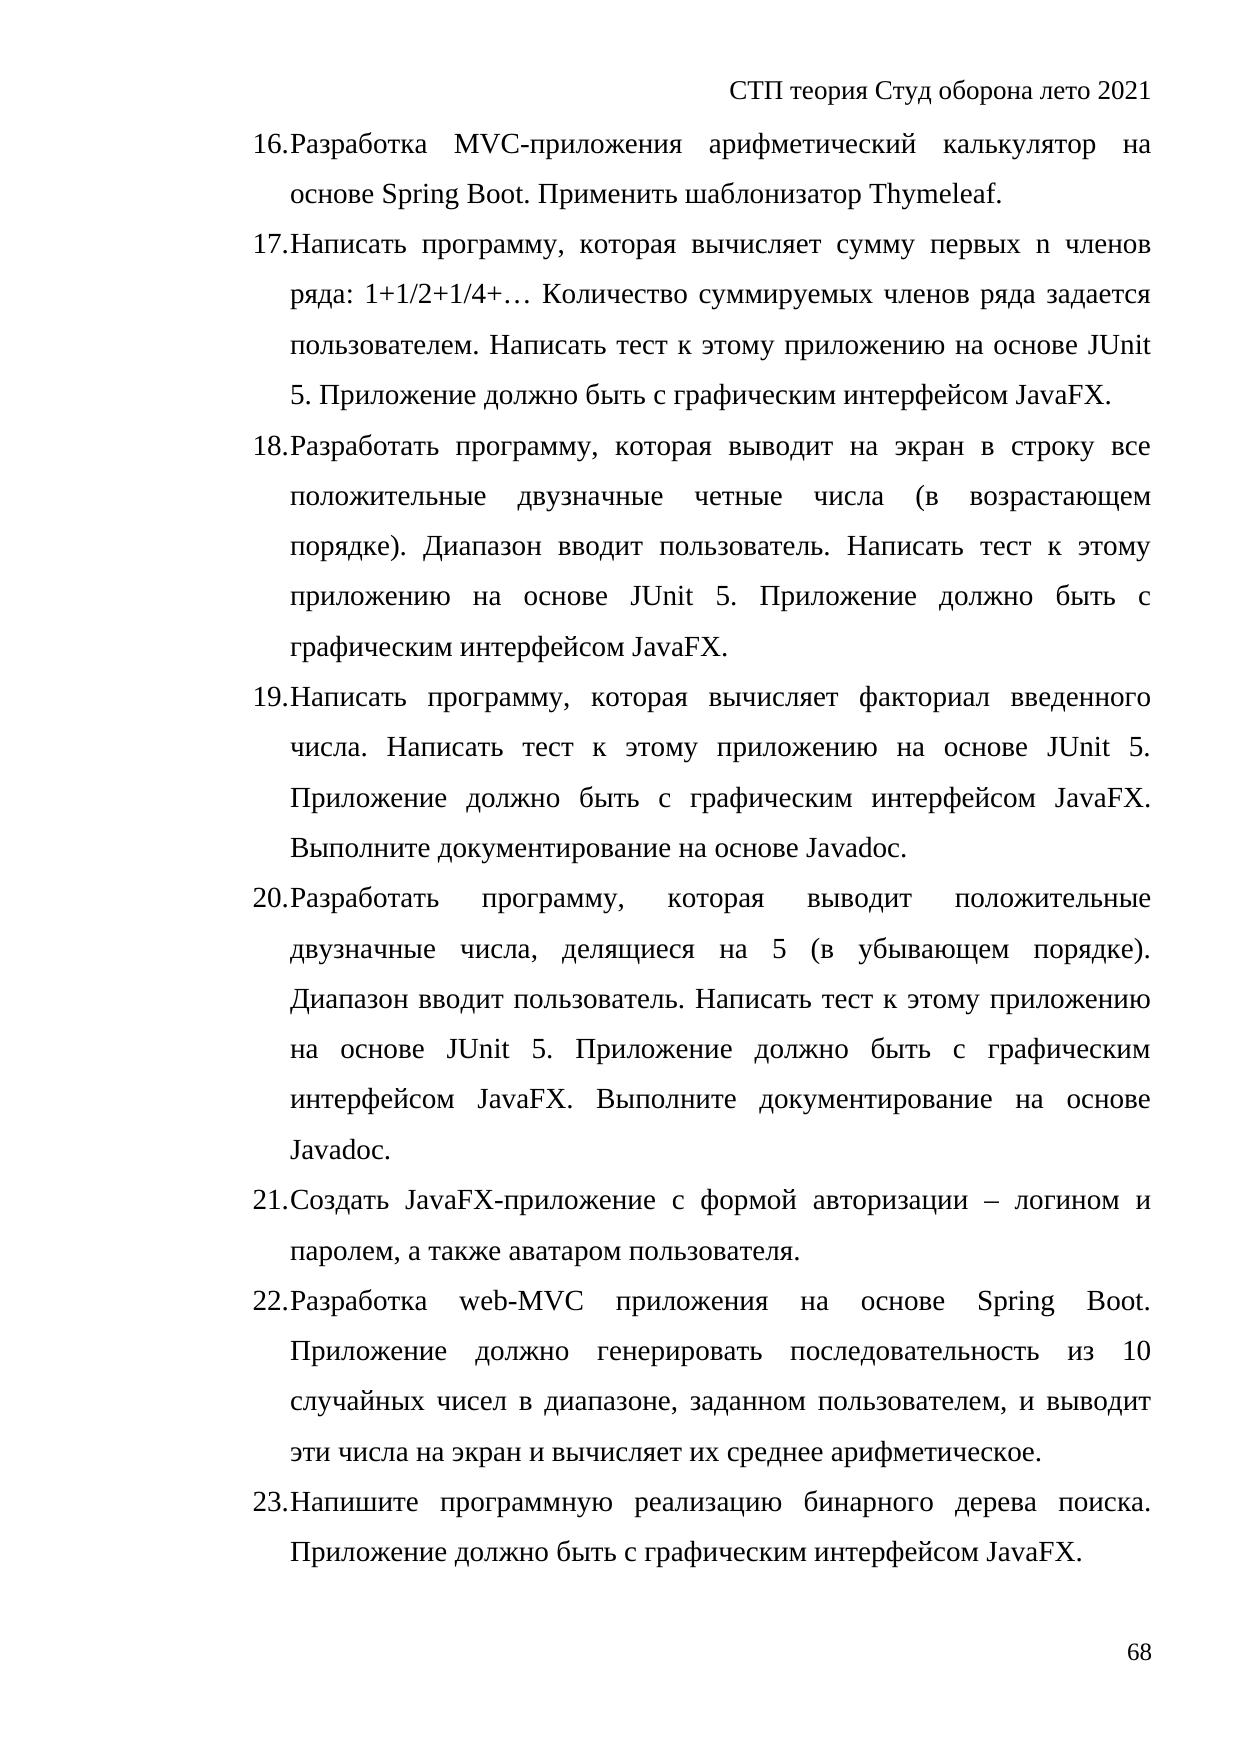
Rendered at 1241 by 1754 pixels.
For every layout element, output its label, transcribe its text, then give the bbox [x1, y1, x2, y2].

list Разработать программу, которая выводит на экран в строку все положительные двузначные четные числа (в возрастающем порядке). Диапазон вводит пользователь. Написать тест к этому приложению на основе JUnit 5. Приложение должно быть с графическим интерфейсом JavaFX. [252, 428, 1152, 662]
list Создать JavaFX-приложение с формой авторизации – логином и паролем, а также аватаром пользователя. [252, 1182, 1152, 1266]
list Разработка MVC-приложения арифметический калькулятор на основе Spring Boot. Применить шаблонизатор Thymeleaf. [252, 126, 1152, 209]
list Разработка web-MVC приложения на основе Spring Boot. Приложение должно генерировать последовательность из 10 случайных чисел в диапазоне, заданном пользователем, и выводит эти числа на экран и вычисляет их среднее арифметическое. [252, 1283, 1152, 1467]
list Разработать программу, которая выводит положительные двузначные числа, делящиеся на 5 (в убывающем порядке). Диапазон вводит пользователь. Написать тест к этому приложению на основе JUnit 5. Приложение должно быть с графическим интерфейсом JavaFX. Выполните документирование на основе Javadoc. [252, 880, 1152, 1166]
list Написать программу, которая вычисляет сумму первых n членов ряда: 1+1/2+1/4+… Количество суммируемых членов ряда задается пользователем. Написать тест к этому приложению на основе JUnit 5. Приложение должно быть с графическим интерфейсом JavaFX. [252, 226, 1152, 411]
list Напишите программную реализацию бинарного дерева поиска. Приложение должно быть с графическим интерфейсом JavaFX. [252, 1484, 1152, 1568]
list Написать программу, которая вычисляет факториал введенного числа. Написать тест к этому приложению на основе JUnit 5. Приложение должно быть с графическим интерфейсом JavaFX. Выполните документирование на основе Javadoc. [252, 679, 1152, 864]
